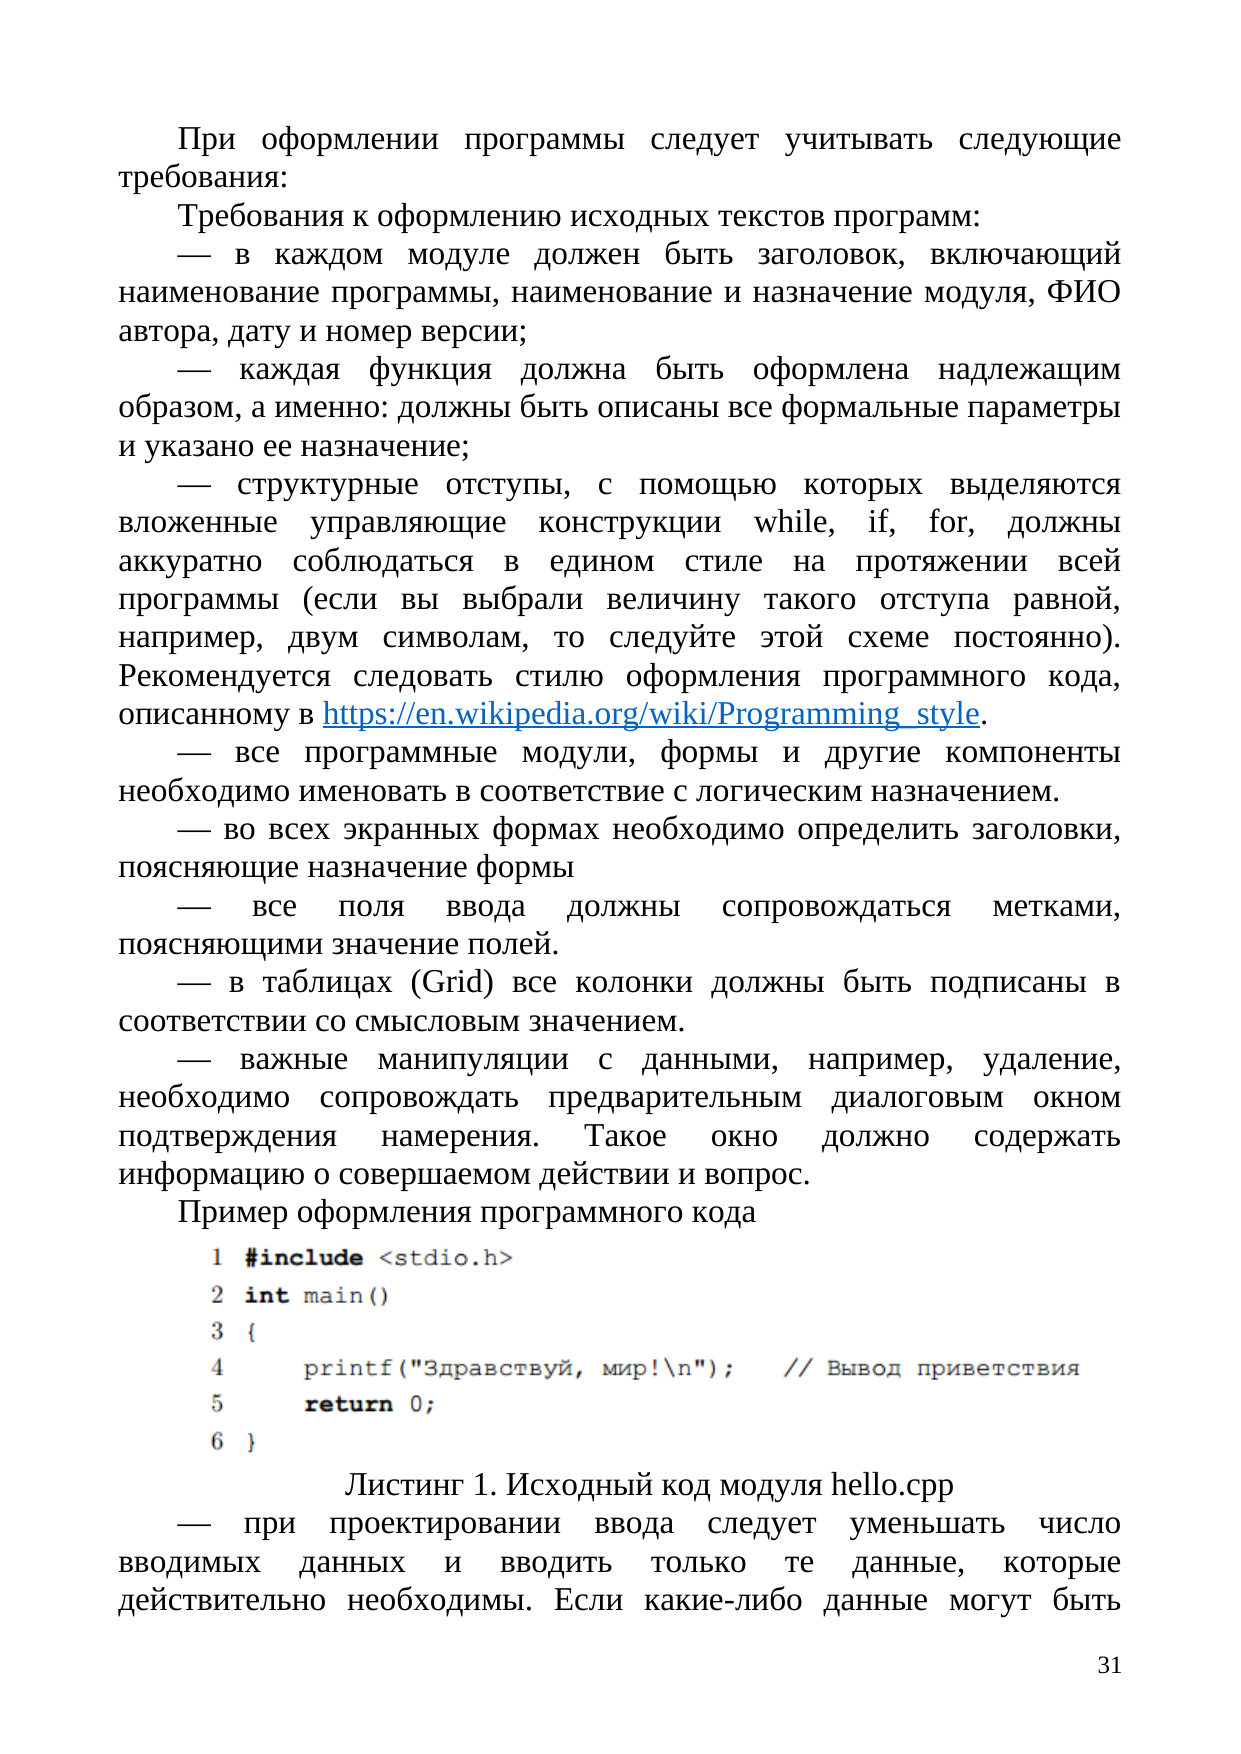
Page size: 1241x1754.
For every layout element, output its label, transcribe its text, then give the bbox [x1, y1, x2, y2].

picture [177, 1229, 1131, 1465]
text — важные манипуляции с данными, например, удаление, необходимо сопровождать предварительным диалоговым окном подтверждения намерения. Такое окно должно содержать информацию о совершаемом действии и вопрос. [118, 1038, 1122, 1191]
text При оформлении программы следует учитывать следующие требования: [118, 118, 1122, 195]
text — каждая функция должна быть оформлена надлежащим образом, а именно: должны быть описаны все формальные параметры и указано ее назначение; [118, 348, 1122, 463]
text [118, 1502, 1122, 1617]
text — в таблицах (Grid) все колонки должны быть подписаны в соответствии со смысловым значением. [118, 961, 1122, 1038]
text — структурные отступы, с помощью которых выделяются вложенные управляющие конструкции while, if, for, должны аккуратно соблюдаться в едином стиле на протяжении всей программы (если вы выбрали величину такого отступа равной, например, двум символам, то следуйте этой схеме постоянно). Рекомендуется следовать стилю оформления программного кода, описанному в https://en.wikipedia.org/wiki/Programming_style. [118, 463, 1122, 731]
text — в каждом модуле должен быть заголовок, включающий наименование программы, наименование и назначение модуля, ФИО автора, дату и номер версии; [118, 233, 1122, 348]
text Листинг 1. Исходный код модуля hello.cpp [118, 1464, 1122, 1502]
text — все программные модули, формы и другие компоненты необходимо именовать в соответствие с логическим назначением. [118, 731, 1122, 808]
text — все поля ввода должны сопровождаться метками, поясняющими значение полей. [118, 885, 1122, 961]
text Пример оформления программного кода [118, 1191, 1122, 1230]
text Требования к оформлению исходных текстов программ: [118, 195, 1122, 233]
text — во всех экранных формах необходимо определить заголовки, поясняющие назначение формы [118, 808, 1122, 885]
